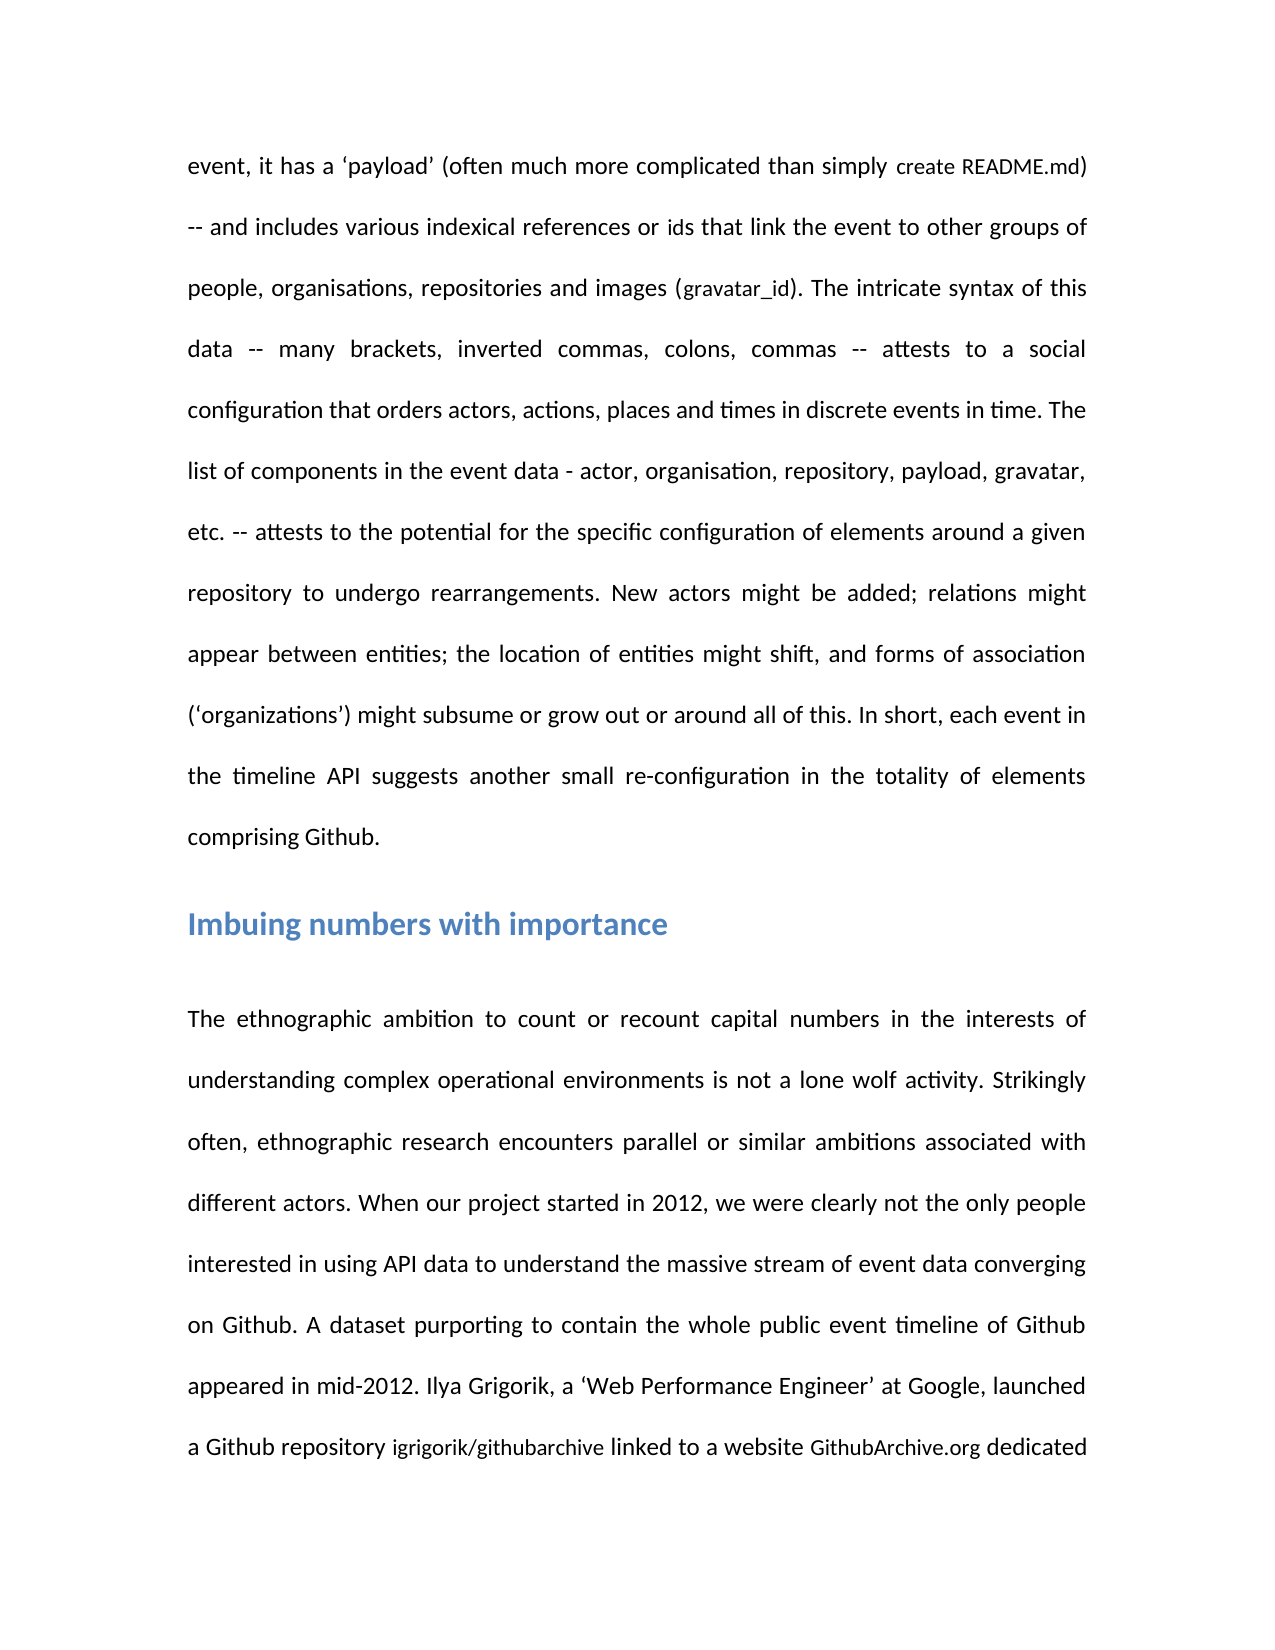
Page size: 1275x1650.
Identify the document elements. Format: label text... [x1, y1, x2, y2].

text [187, 1003, 1087, 1461]
subtitle Imbuing numbers with importance [187, 903, 1087, 944]
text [187, 150, 1087, 852]
